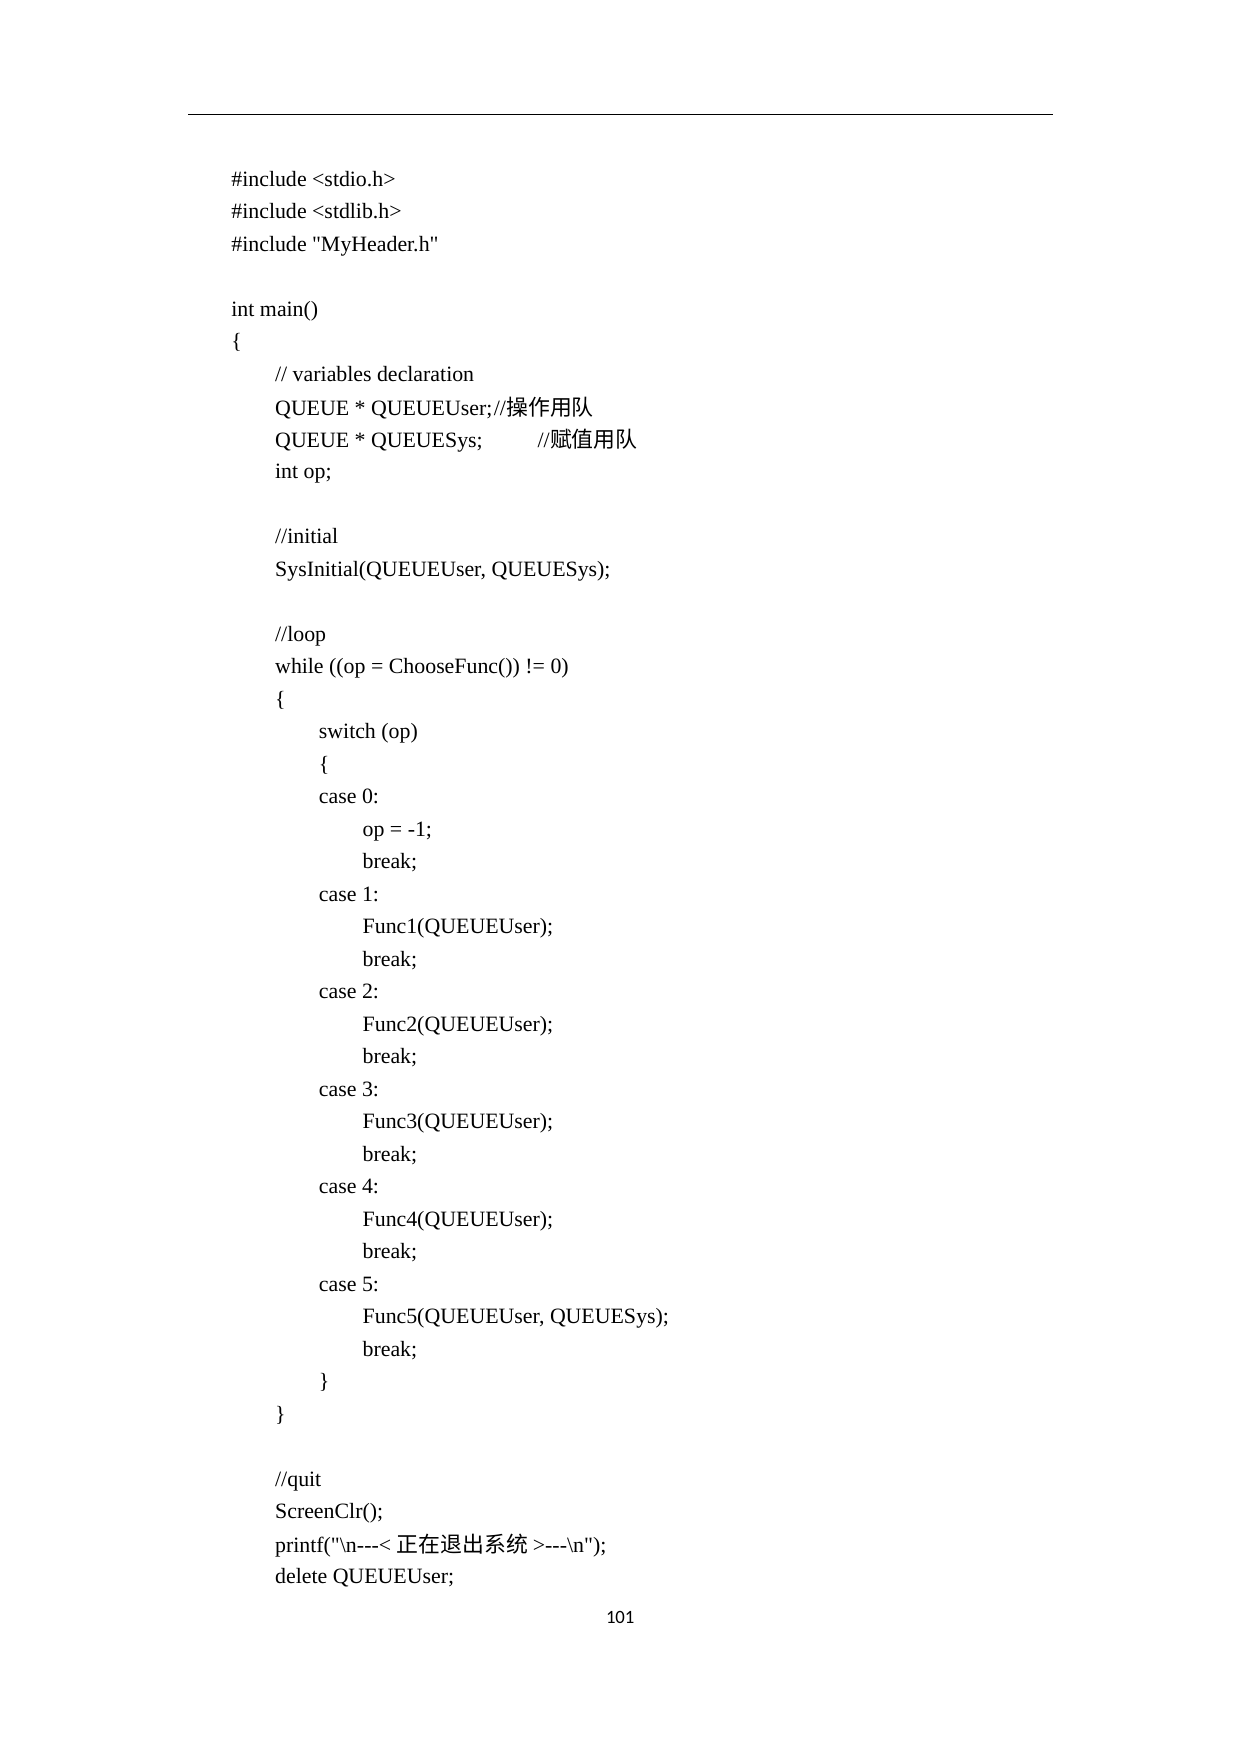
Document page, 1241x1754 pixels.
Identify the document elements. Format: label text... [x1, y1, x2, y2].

text break; [187, 1039, 1053, 1072]
text op = -1; [187, 812, 1053, 844]
text printf("\n---< 正在退出系统 >---\n"); [187, 1527, 1053, 1559]
text ScreenClr(); [187, 1494, 1053, 1527]
text Func5(QUEUEUser, QUEUESys); [187, 1299, 1053, 1332]
text //initial [187, 519, 1053, 552]
text case 4: [187, 1169, 1053, 1202]
text #include <stdio.h> [187, 162, 1053, 194]
text #include "MyHeader.h" [187, 227, 1053, 259]
text //quit [187, 1462, 1053, 1494]
text int op; [187, 454, 1053, 487]
text while ((op = ChooseFunc()) != 0) [187, 649, 1053, 682]
text int main() [187, 292, 1053, 324]
text { [187, 747, 1053, 779]
text QUEUE * QUEUEUser; //操作用队 [187, 389, 1053, 422]
text delete QUEUEUser; [187, 1559, 1053, 1592]
text { [187, 324, 1053, 357]
text Func2(QUEUEUser); [187, 1007, 1053, 1039]
text Func1(QUEUEUser); [187, 909, 1053, 942]
text } [187, 1397, 1053, 1429]
text Func4(QUEUEUser); [187, 1202, 1053, 1234]
text Func3(QUEUEUser); [187, 1104, 1053, 1137]
text break; [187, 1332, 1053, 1364]
text } [187, 1364, 1053, 1397]
text case 5: [187, 1267, 1053, 1299]
text case 1: [187, 877, 1053, 909]
text break; [187, 844, 1053, 877]
text case 0: [187, 779, 1053, 812]
text case 3: [187, 1072, 1053, 1104]
text break; [187, 942, 1053, 974]
text case 2: [187, 974, 1053, 1007]
text break; [187, 1234, 1053, 1267]
text //loop [187, 617, 1053, 649]
text { [187, 682, 1053, 714]
text // variables declaration [187, 357, 1053, 389]
text QUEUE * QUEUESys; //赋值用队 [187, 422, 1053, 454]
text SysInitial(QUEUEUser, QUEUESys); [187, 552, 1053, 584]
text #include <stdlib.h> [187, 194, 1053, 227]
text break; [187, 1137, 1053, 1169]
text switch (op) [187, 714, 1053, 747]
